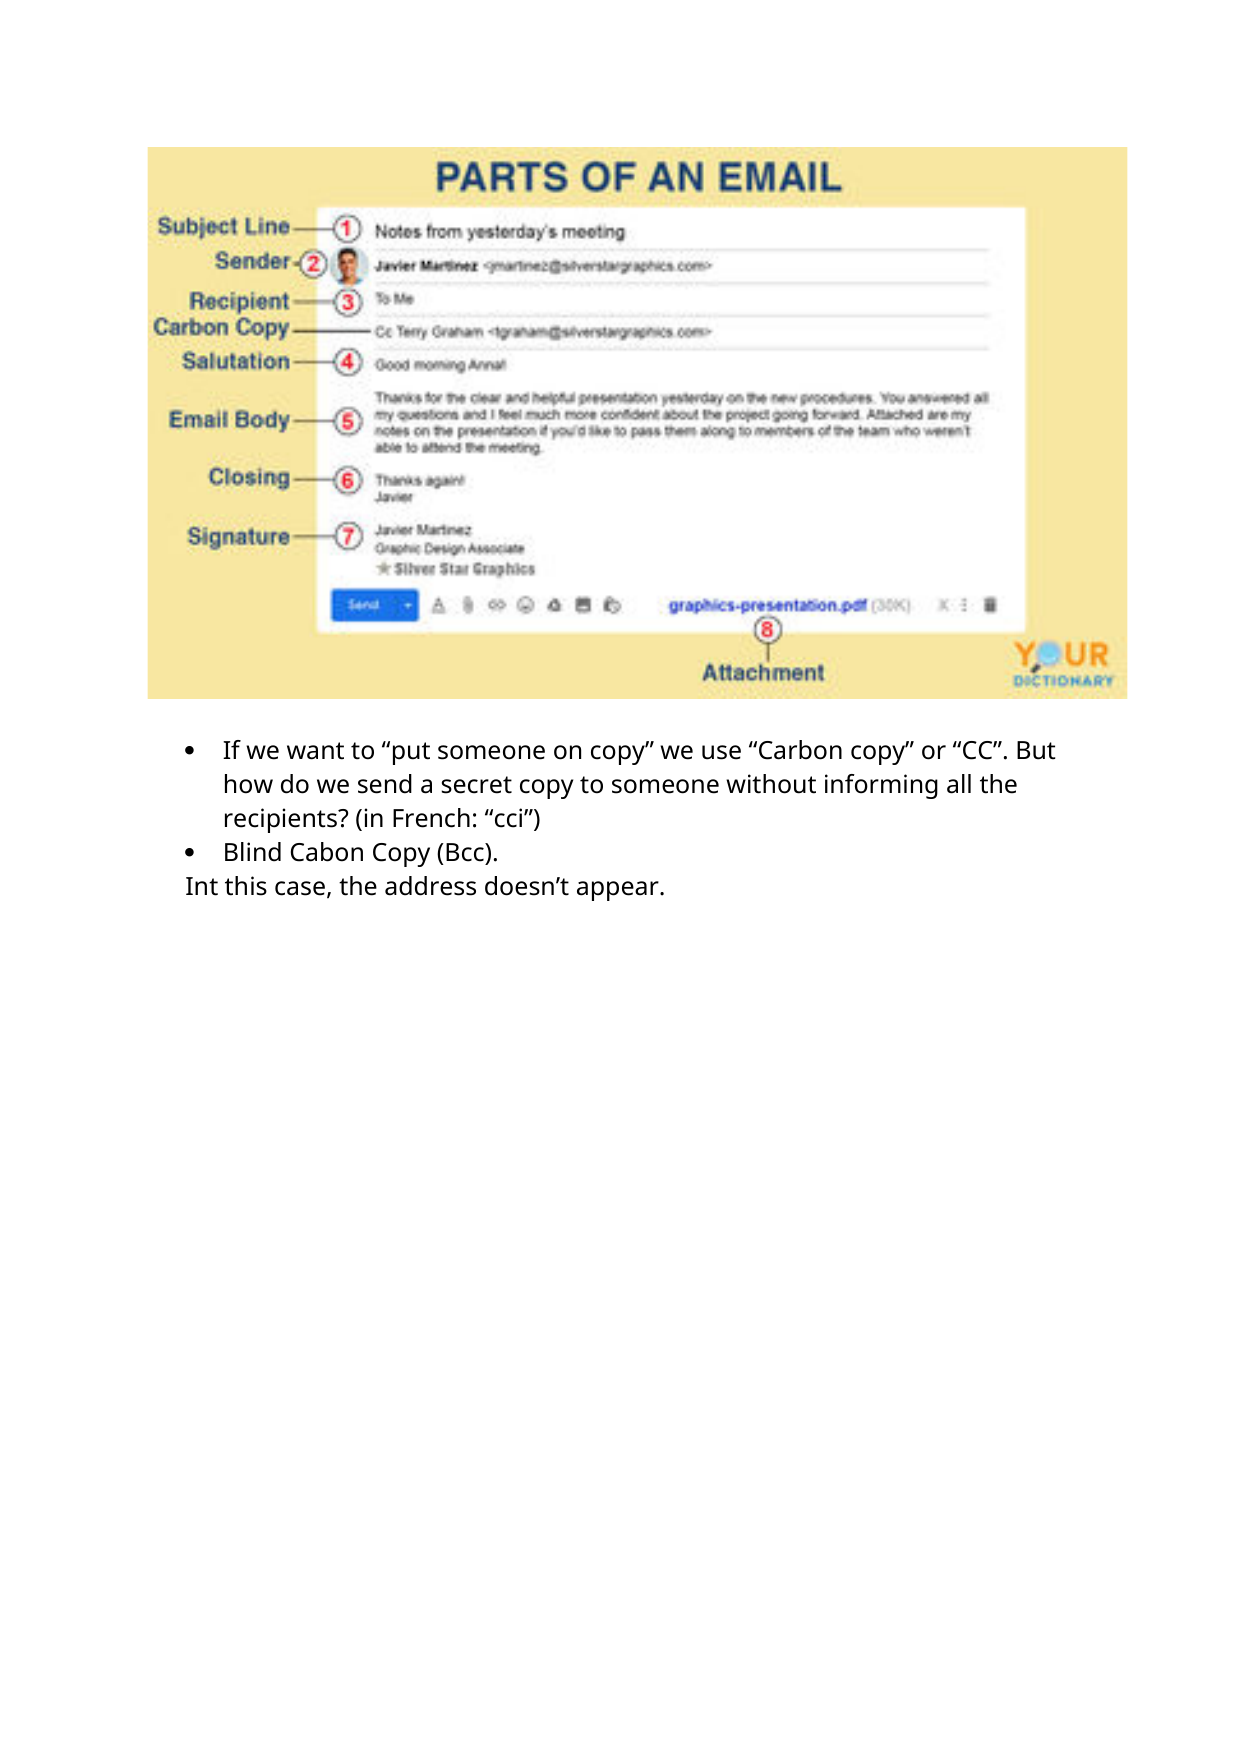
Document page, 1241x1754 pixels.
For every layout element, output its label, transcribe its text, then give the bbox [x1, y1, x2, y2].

list If we want to “put someone on copy” we use “Carbon copy” or “CC”. But how do we send a secret copy to someone without informing all the recipients? (in French: “cci”) [185, 733, 1093, 835]
text Int this case, the address doesn’t appear. [185, 869, 1093, 903]
picture [147, 147, 1128, 699]
list Blind Cabon Copy (Bcc). [185, 835, 1093, 869]
